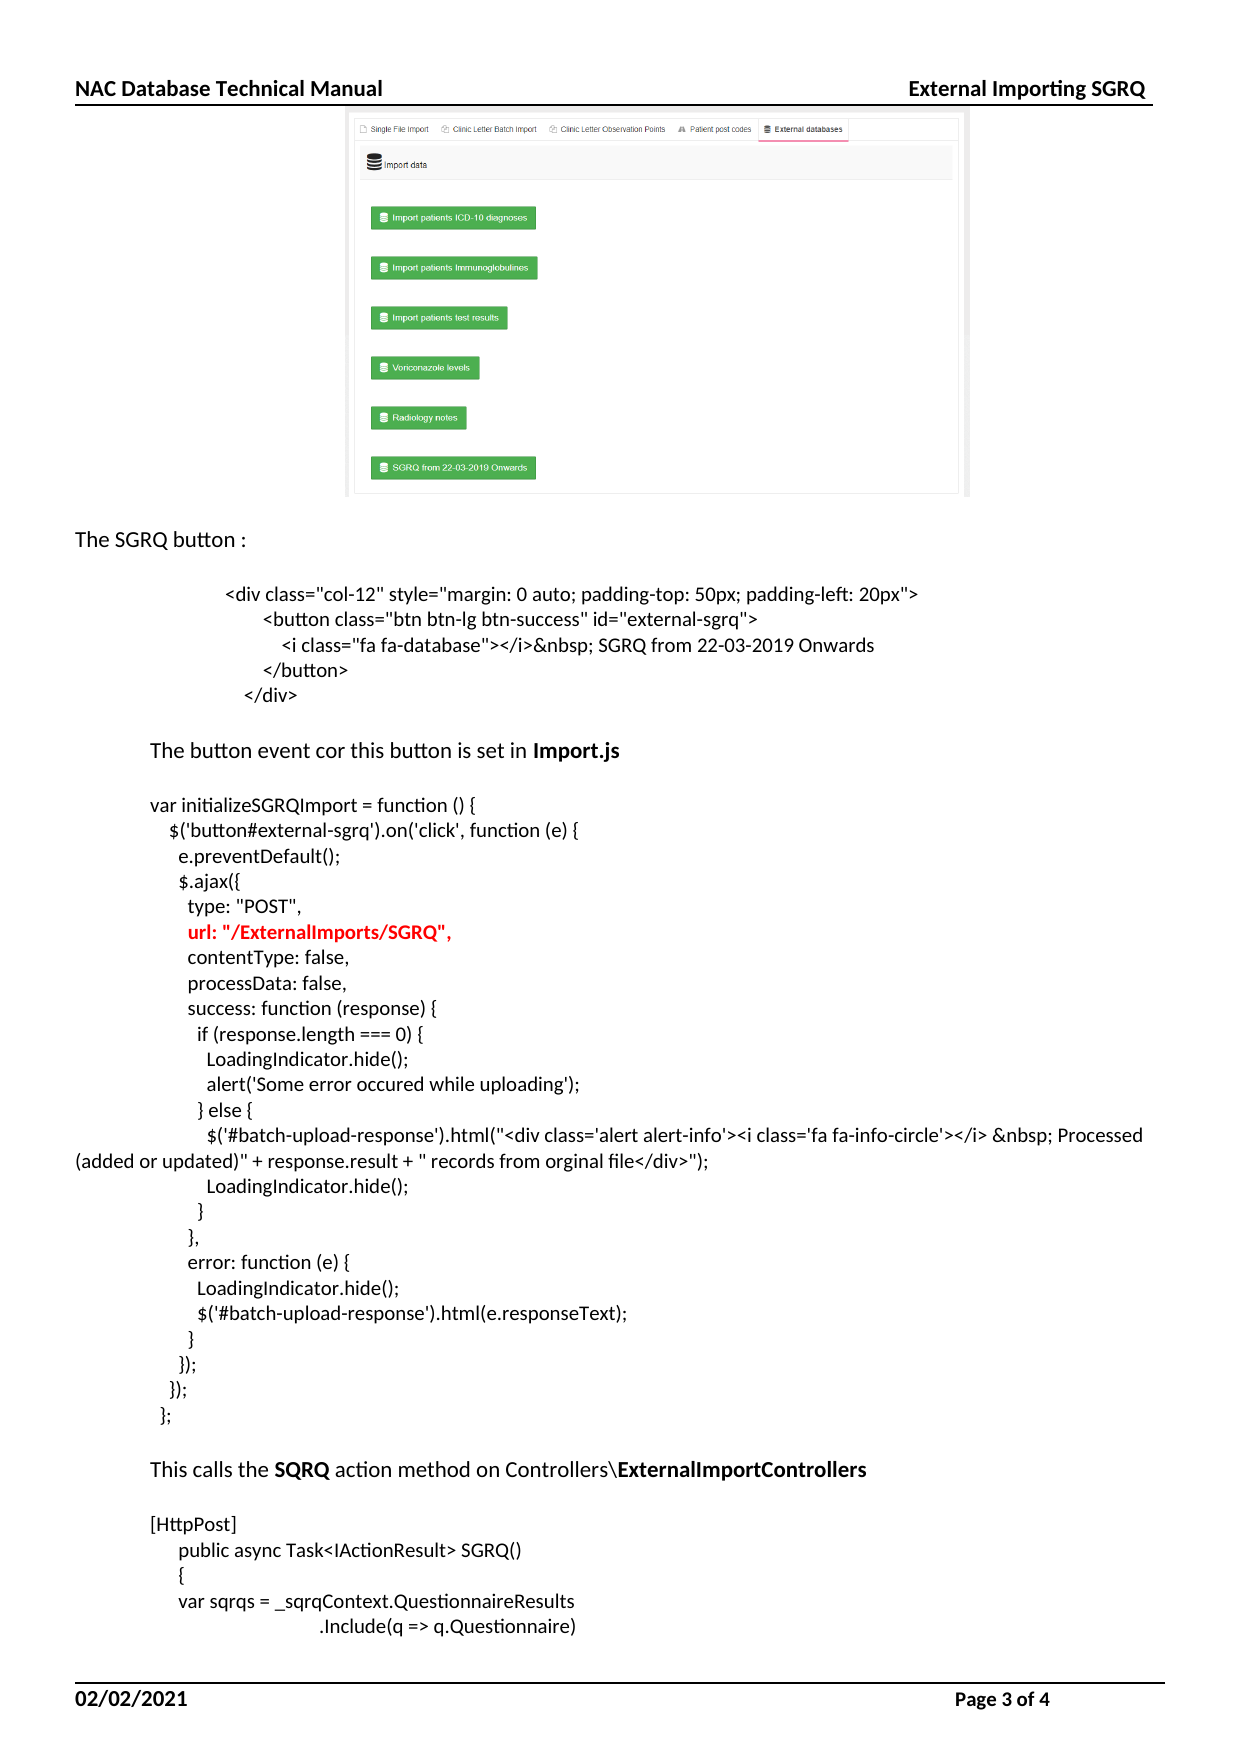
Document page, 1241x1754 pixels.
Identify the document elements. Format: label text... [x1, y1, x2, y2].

text <button class="btn btn-lg btn-success" id="external-sgrq"> [75, 606, 1165, 632]
text LoadingIndicator.hide(); [75, 1046, 1165, 1072]
text } [75, 1326, 1165, 1351]
text url: "/ExternalImports/SGRQ", [75, 919, 1165, 944]
text error: function (e) { [75, 1249, 1165, 1275]
text { [150, 1562, 1165, 1588]
text success: function (response) { [75, 995, 1165, 1021]
text The button event cor this button is set in Import.js [75, 736, 1165, 764]
text contentType: false, [75, 944, 1165, 970]
text $('button#external-sgrq').on('click', function (e) { [75, 817, 1165, 843]
text e.preventDefault(); [75, 843, 1165, 868]
text </div> [75, 683, 1165, 708]
text $('#batch-upload-response').html("<div class='alert alert-info'><i class='fa fa-info-circle'></i> &nbsp; Processed (added or updated)" + response.result + " records from orginal file</div>"); [75, 1122, 1165, 1173]
text }); [75, 1351, 1165, 1377]
text .Include(q => q.Questionnaire) [150, 1613, 1165, 1639]
text }, [75, 1224, 1165, 1249]
text LoadingIndicator.hide(); [75, 1275, 1165, 1300]
text } [75, 1199, 1165, 1224]
text }; [75, 1402, 1165, 1427]
text alert('Some error occured while uploading'); [75, 1072, 1165, 1097]
text public async Task<IActionResult> SGRQ() [150, 1537, 1165, 1562]
text processData: false, [75, 970, 1165, 995]
text type: "POST", [75, 894, 1165, 919]
text } else { [75, 1097, 1165, 1122]
text }); [75, 1377, 1165, 1402]
text This calls the SQRQ action method on Controllers\ExternalImportControllers [75, 1456, 1165, 1483]
text $.ajax({ [75, 868, 1165, 894]
text <div class="col-12" style="margin: 0 auto; padding-top: 50px; padding-left: 20px"> [150, 581, 1165, 606]
text <i class="fa fa-database"></i>&nbsp; SGRQ from 22-03-2019 Onwards [75, 632, 1165, 657]
text var initializeSGRQImport = function () { [75, 792, 1165, 817]
picture [345, 106, 970, 497]
text LoadingIndicator.hide(); [75, 1173, 1165, 1199]
text [HttpPost] [150, 1512, 1165, 1537]
text var sqrqs = _sqrqContext.QuestionnaireResults [150, 1588, 1165, 1613]
text </button> [75, 657, 1165, 683]
text if (response.length === 0) { [75, 1021, 1165, 1046]
text $('#batch-upload-response').html(e.responseText); [75, 1300, 1165, 1326]
text The SGRQ button : [75, 525, 1165, 553]
